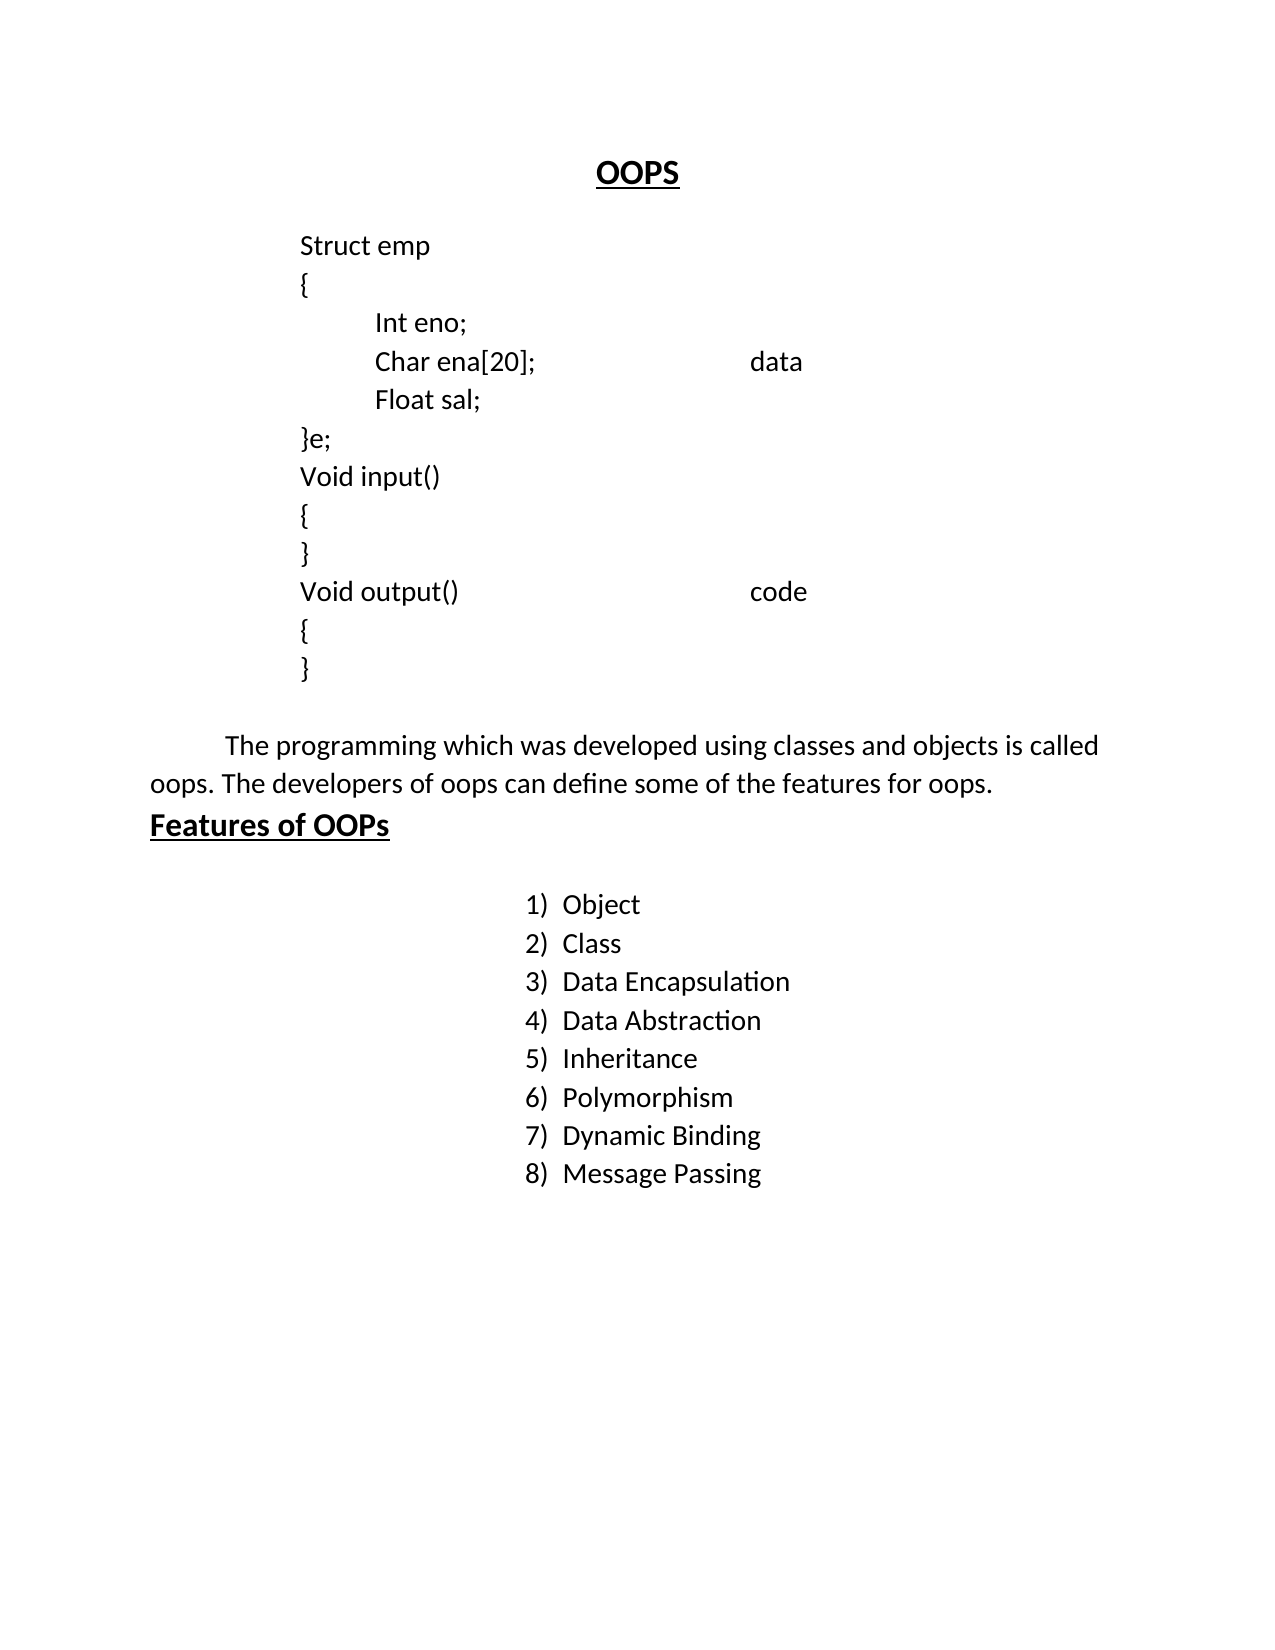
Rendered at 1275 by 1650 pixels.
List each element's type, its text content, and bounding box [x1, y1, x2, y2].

text { [150, 612, 1125, 647]
list Message Passing [525, 1156, 1125, 1191]
list Data Abstraction [525, 1002, 1125, 1037]
text Features of OOPs [150, 804, 1125, 845]
text { [150, 266, 1125, 302]
text Void output() code [150, 573, 1125, 609]
list Object [525, 886, 1125, 922]
text OOPS [150, 150, 1125, 193]
list Data Encapsulation [525, 963, 1125, 999]
list Polymorphism [525, 1079, 1125, 1114]
text The programming which was developed using classes and objects is called oops. The developers of oops can define some of the features for oops. [150, 727, 1125, 801]
list Inheritance [525, 1040, 1125, 1076]
text Int eno; [150, 304, 1125, 340]
list Dynamic Binding [525, 1117, 1125, 1153]
text Struct emp [150, 227, 1125, 263]
list Class [525, 925, 1125, 961]
text } [150, 650, 1125, 686]
text } [150, 535, 1125, 571]
text Float sal; [150, 381, 1125, 417]
text Char ena[20]; data [150, 343, 1125, 378]
text { [150, 497, 1125, 532]
text }e; [150, 420, 1125, 455]
text Void input() [150, 458, 1125, 494]
